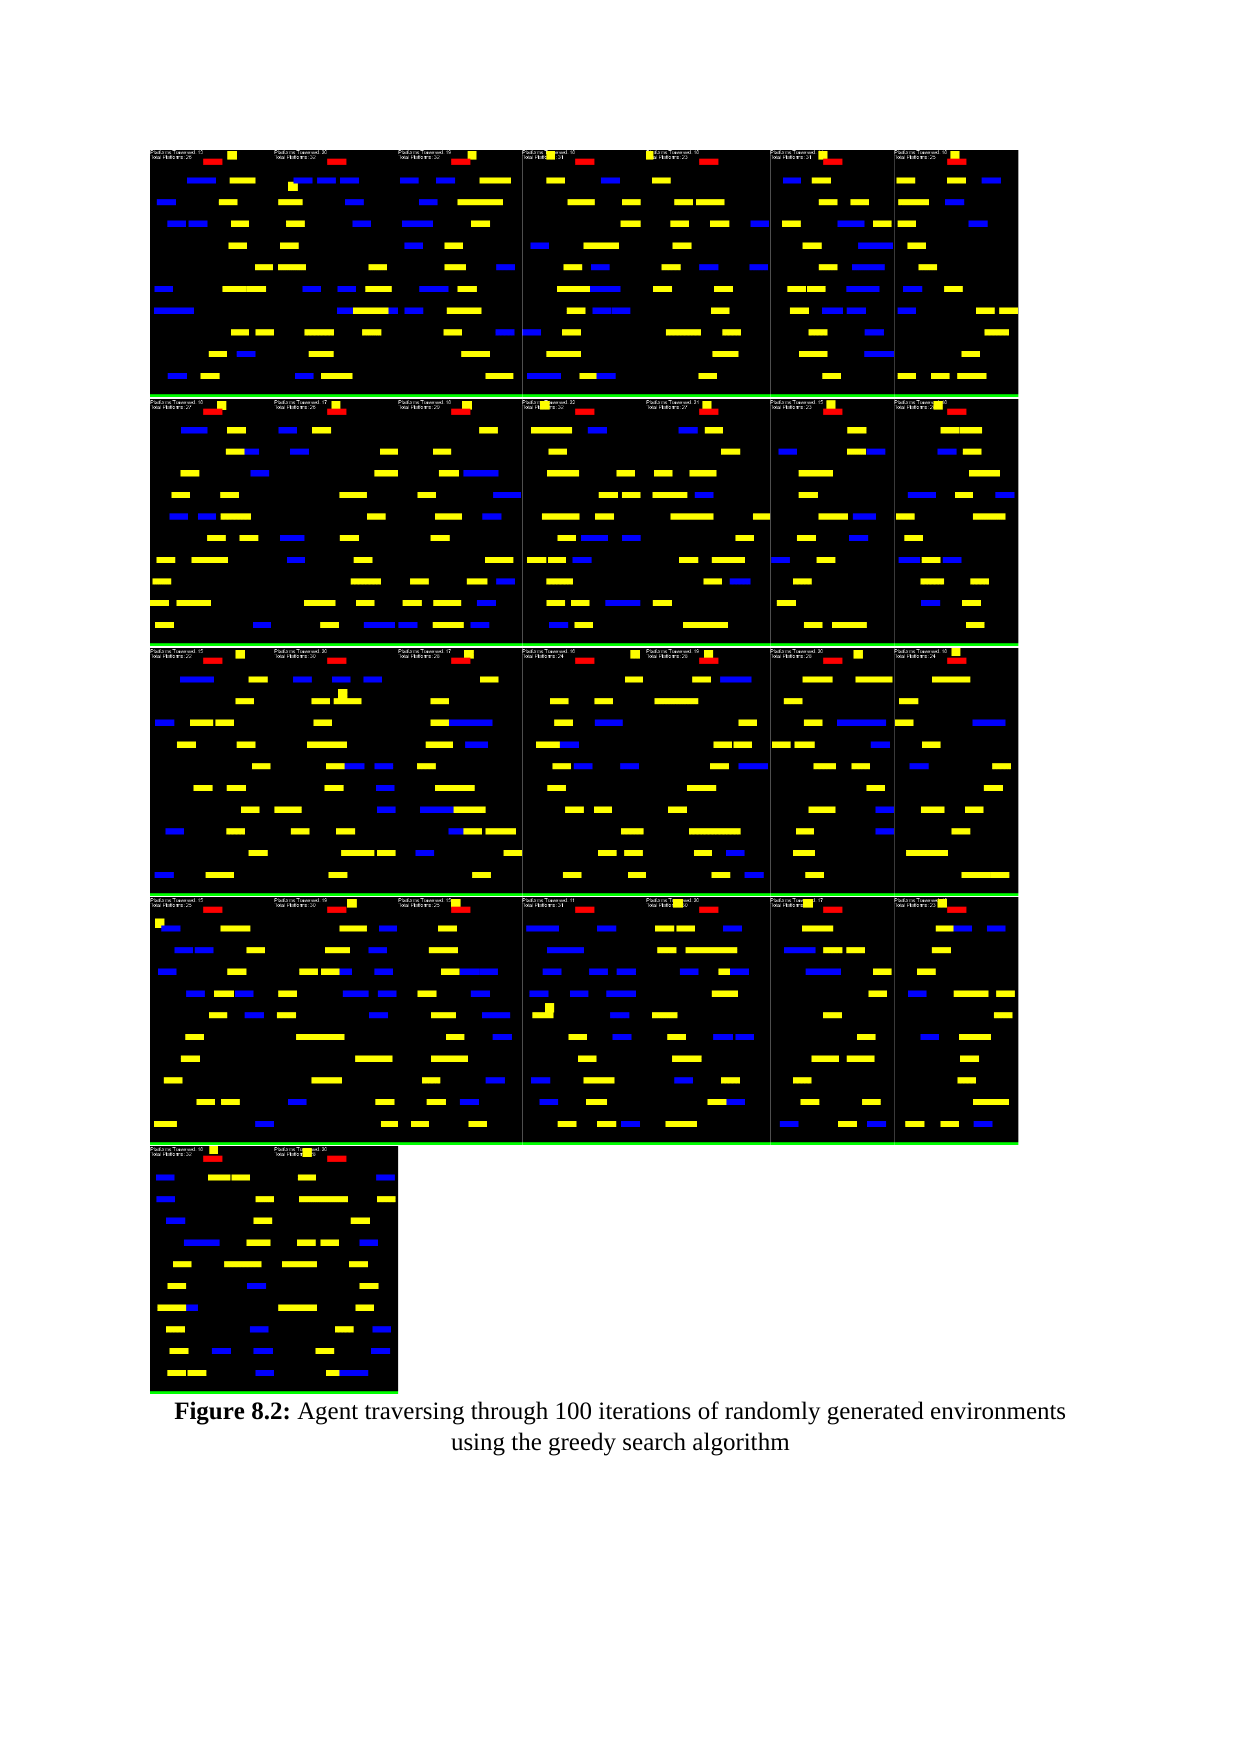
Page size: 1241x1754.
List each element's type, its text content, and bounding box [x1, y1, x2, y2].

picture [150, 897, 1019, 1145]
picture [150, 150, 1019, 397]
picture [150, 648, 1019, 896]
text Figure 8.2: Agent traversing through 100 iterations of randomly generated environments using the greedy search algorithm [150, 1396, 1090, 1456]
picture [150, 1146, 399, 1394]
picture [150, 399, 1019, 646]
